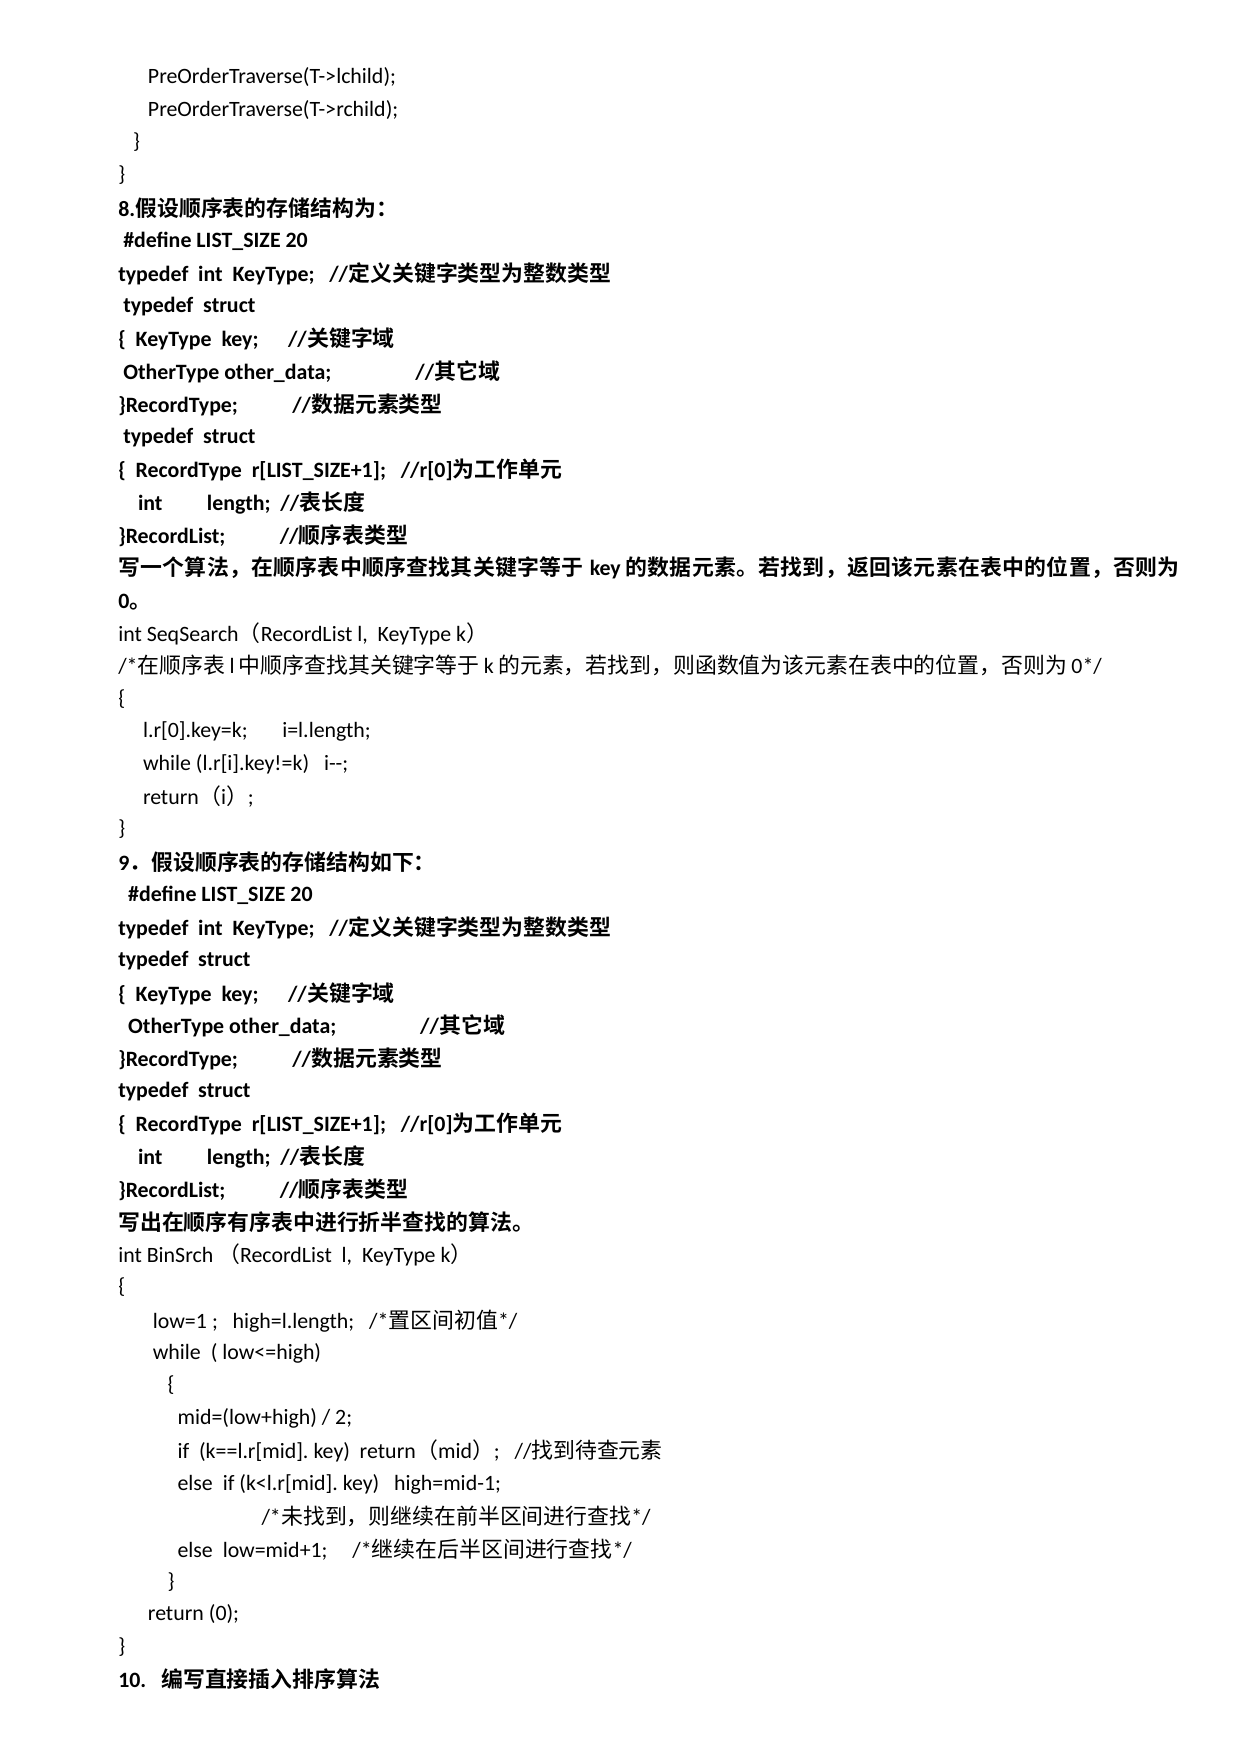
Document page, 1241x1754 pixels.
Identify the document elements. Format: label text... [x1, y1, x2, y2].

list typedef struct [118, 288, 1181, 321]
list { RecordType r[LIST_SIZE+1]; //r[0]为工作单元 [118, 452, 1181, 484]
list typedef int KeyType; //定义关键字类型为整数类型 [118, 256, 1181, 288]
list while (l.r[i].key!=k) i--; [118, 746, 1181, 779]
list while ( low<=high) [118, 1335, 1181, 1368]
list /*在顺序表l中顺序查找其关键字等于k的元素，若找到，则函数值为该元素在表中的位置，否则为0*/ [118, 648, 1181, 681]
list low=1 ; high=l.length; /*置区间初值*/ [118, 1302, 1181, 1335]
list int SeqSearch（RecordList l, KeyType k） [118, 615, 1181, 648]
list OtherType other_data; //其它域 [118, 354, 1181, 386]
list typedef struct [118, 942, 1181, 975]
list l.r[0].key=k; i=l.length; [118, 713, 1181, 746]
list } [118, 1629, 1181, 1662]
list }RecordType; //数据元素类型 [118, 386, 1181, 419]
list 写一个算法，在顺序表中顺序查找其关键字等于key的数据元素。若找到，返回该元素在表中的位置，否则为0。 [118, 550, 1181, 615]
list } [118, 157, 1181, 190]
list 10. 编写直接插入排序算法 [118, 1662, 1181, 1695]
list return (0); [118, 1597, 1181, 1629]
list } [118, 812, 1181, 844]
list int length; //表长度 [118, 484, 1181, 517]
list typedef struct [118, 419, 1181, 452]
list 9．假设顺序表的存储结构如下： [118, 844, 1181, 877]
list }RecordType; //数据元素类型 [118, 1041, 1181, 1073]
list 8.假设顺序表的存储结构为： [118, 190, 1181, 223]
list /*未找到，则继续在前半区间进行查找*/ [118, 1498, 1181, 1531]
list else low=mid+1; /*继续在后半区间进行查找*/ [118, 1531, 1181, 1564]
list { [118, 1368, 1181, 1400]
list { [118, 1269, 1181, 1302]
list return（i）; [118, 779, 1181, 812]
list { KeyType key; //关键字域 [118, 975, 1181, 1008]
list { RecordType r[LIST_SIZE+1]; //r[0]为工作单元 [118, 1106, 1181, 1139]
list #define LIST_SIZE 20 [118, 877, 1181, 910]
list #define LIST_SIZE 20 [118, 223, 1181, 256]
list PreOrderTraverse(T->rchild); [118, 92, 1181, 125]
list int BinSrch （RecordList l, KeyType k） [118, 1237, 1181, 1269]
list { KeyType key; //关键字域 [118, 321, 1181, 354]
list }RecordList; //顺序表类型 [118, 1171, 1181, 1204]
list PreOrderTraverse(T->lchild); [118, 59, 1181, 92]
list } [118, 125, 1181, 157]
list if (k==l.r[mid]. key) return（mid）; //找到待查元素 [118, 1433, 1181, 1466]
list typedef int KeyType; //定义关键字类型为整数类型 [118, 910, 1181, 942]
list }RecordList; //顺序表类型 [118, 517, 1181, 550]
list { [118, 681, 1181, 713]
list int length; //表长度 [118, 1139, 1181, 1171]
list } [118, 1564, 1181, 1597]
list mid=(low+high) / 2; [118, 1400, 1181, 1433]
list 写出在顺序有序表中进行折半查找的算法。 [118, 1204, 1181, 1237]
list typedef struct [118, 1073, 1181, 1106]
list OtherType other_data; //其它域 [118, 1008, 1181, 1041]
list else if (k<l.r[mid]. key) high=mid-1; [118, 1466, 1181, 1498]
